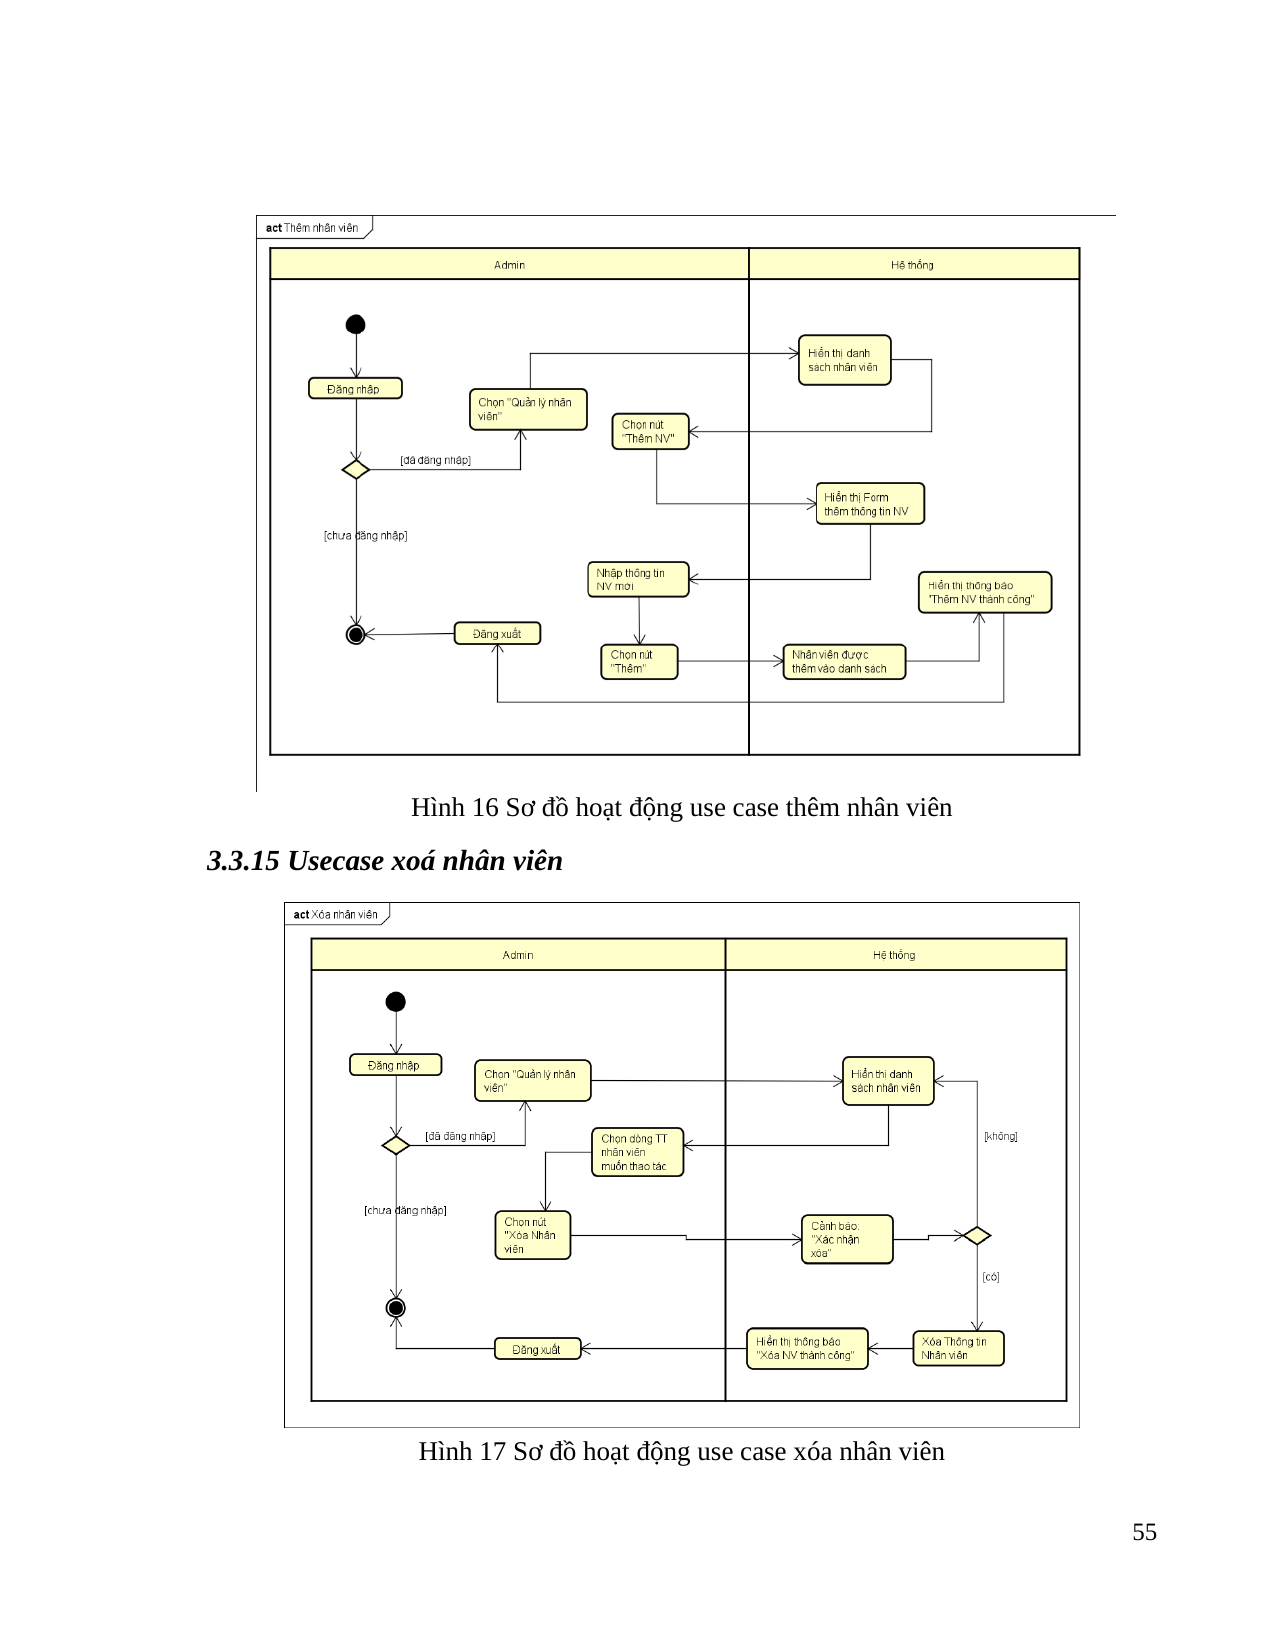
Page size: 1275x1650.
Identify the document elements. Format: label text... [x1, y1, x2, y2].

text 3.3.15 Usecase xoá nhân viên [207, 843, 1167, 877]
picture [247, 206, 1116, 792]
picture [275, 893, 1088, 1436]
